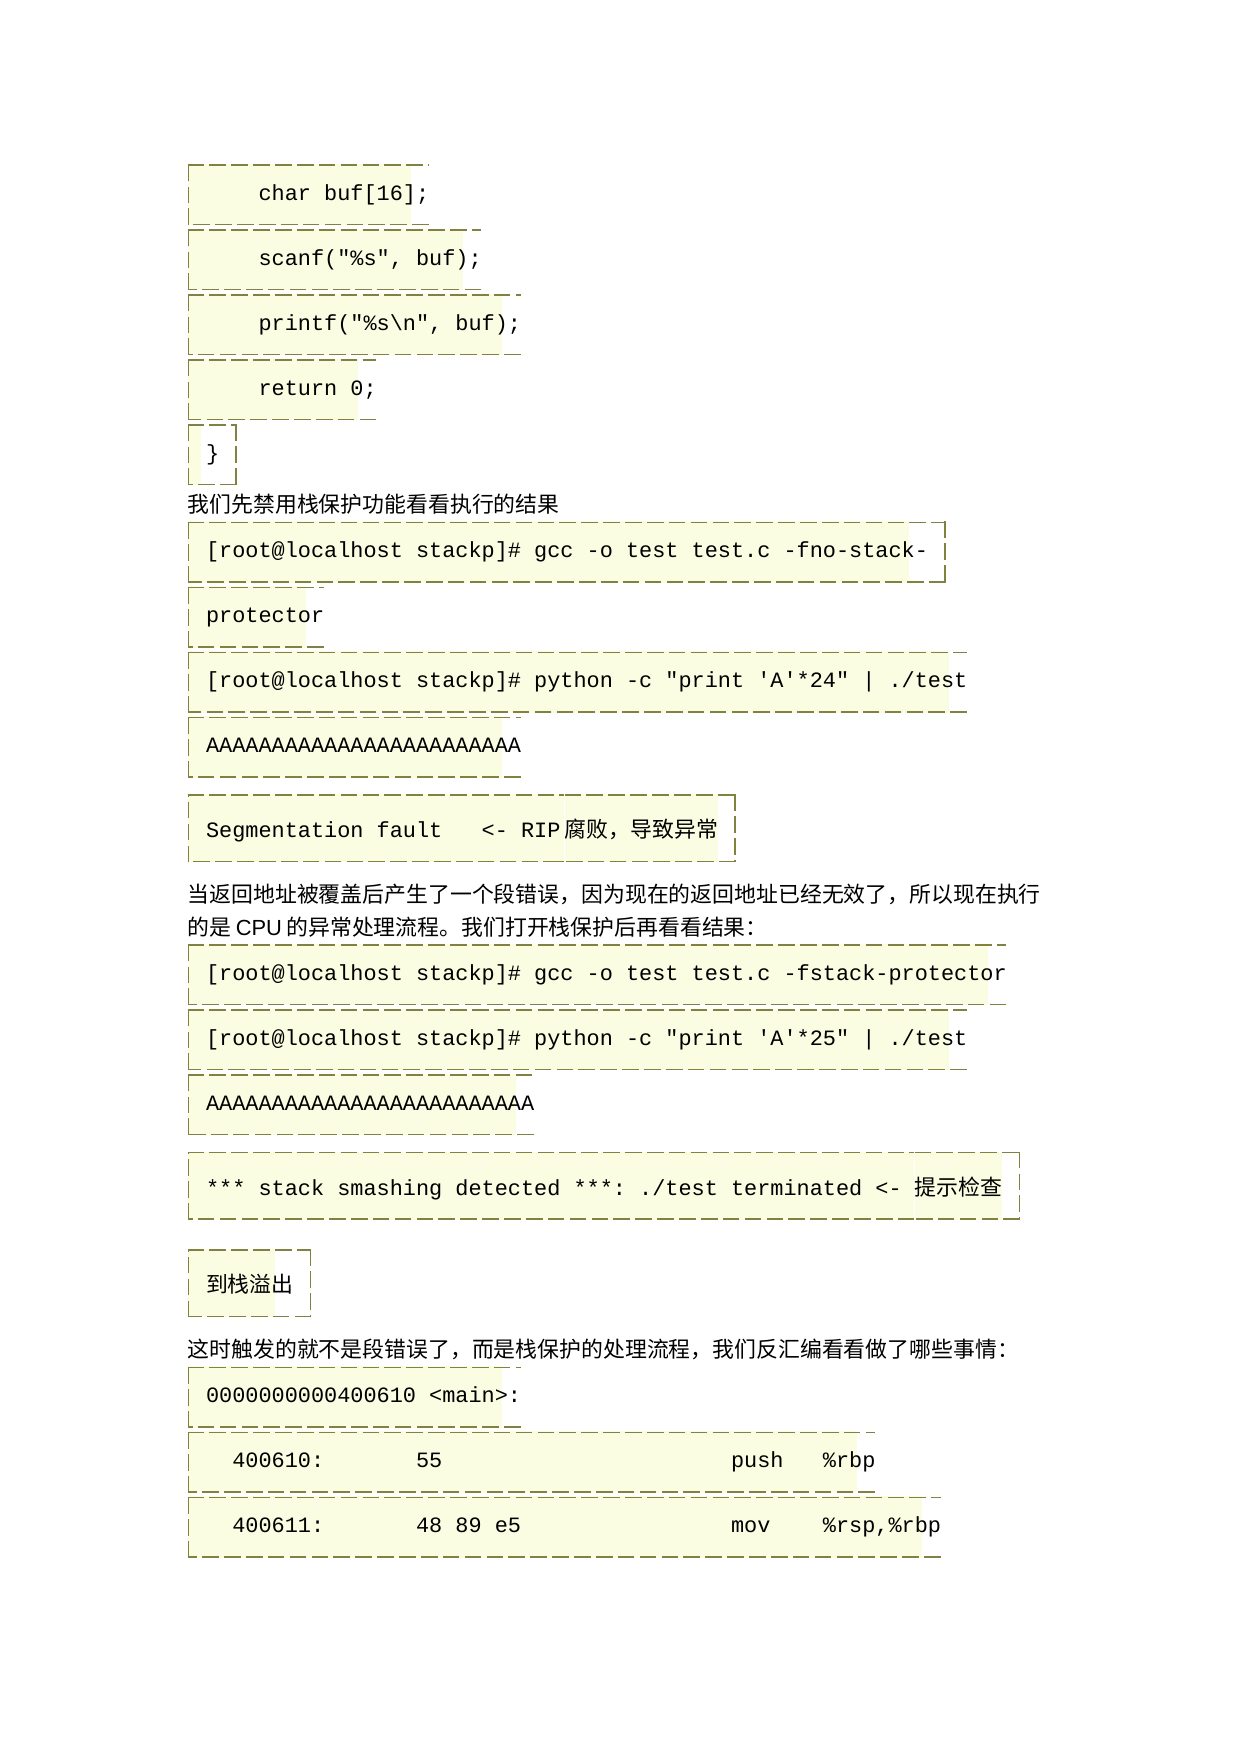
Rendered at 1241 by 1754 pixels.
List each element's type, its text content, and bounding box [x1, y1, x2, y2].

text 当返回地址被覆盖后产生了一个段错误，因为现在的返回地址已经无效了，所以现在执行的是CPU的异常处理流程。我们打开栈保护后再看看结果： [187, 877, 1053, 942]
text [root@localhost stackp]# gcc -o test test.c -fno-stack-protector [root@localhost stackp]# python -c "print 'A'*24" | ./test AAAAAAAAAAAAAAAAAAAAAAAA Segmentation fault <- RIP腐败，导致异常 [187, 519, 1053, 877]
text [root@localhost stackp]# gcc -o test test.c -fstack-protector [root@localhost stackp]# python -c "print 'A'*25" | ./test AAAAAAAAAAAAAAAAAAAAAAAAA *** stack smashing detected ***: ./test terminated <- 提示检查到栈溢出 [187, 942, 1053, 1332]
text 这时触发的就不是段错误了，而是栈保护的处理流程，我们反汇编看看做了哪些事情： [187, 1332, 1053, 1364]
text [187, 162, 1053, 487]
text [187, 1364, 1053, 1559]
text 我们先禁用栈保护功能看看执行的结果 [187, 487, 1053, 519]
